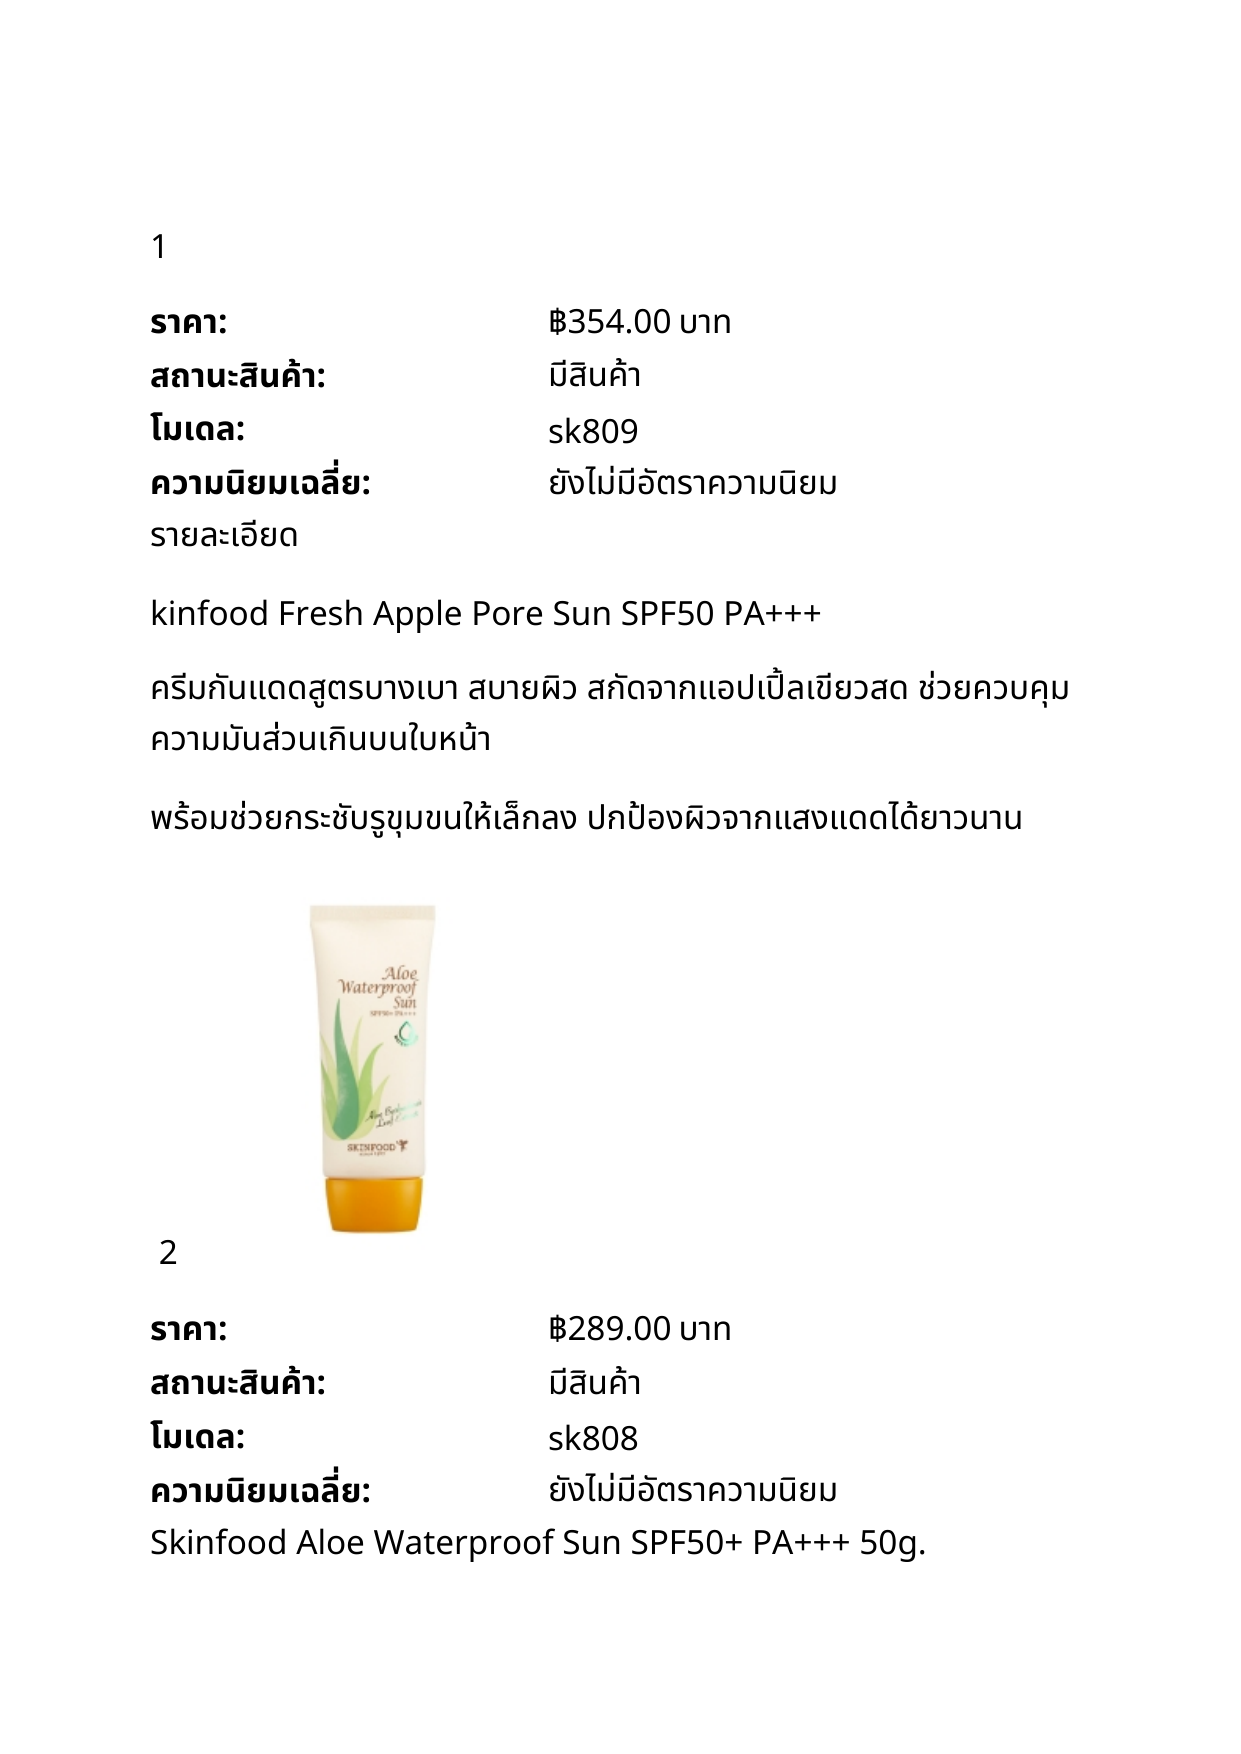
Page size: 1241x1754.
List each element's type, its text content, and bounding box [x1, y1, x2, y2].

text รายละเอียด [150, 511, 1090, 561]
table_header ราคา: [149, 296, 546, 350]
table_header ราคา: [149, 1304, 546, 1357]
table_cell มีสินค้า [546, 1357, 1089, 1411]
table_cell ความนิยมเฉลี่ย: [149, 1465, 546, 1518]
table_cell มีสินค้า [546, 350, 1089, 403]
table_cell โมเดล: [149, 1411, 546, 1465]
table_cell ยังไม่มีอัตราความนิยม [546, 457, 1089, 511]
table_header ฿289.00บาท [546, 1304, 1089, 1357]
table_cell โมเดล: [149, 404, 546, 457]
text Skinfood Aloe Waterproof Sun SPF50+ PA+++ 50g. [150, 1518, 1090, 1564]
table_cell สถานะสินค้า: [149, 350, 546, 403]
text พร้อมช่วยกระชับรูขุมขนให้เล็กลง ปกป้องผิวจากแสงแดดได้ยาวนาน [150, 794, 1090, 845]
table_header ฿354.00บาท [546, 296, 1089, 350]
table_cell sk809 [546, 404, 1089, 457]
text ครีมกันแดดสูตรบางเบา สบายผิว สกัดจากแอปเปิ้ลเขียวสด ช่วยควบคุมความมันส่วนเกินบนใบหน้า [150, 664, 1090, 765]
text kinfood Fresh Apple Pore Sun SPF50 PA+++ [150, 590, 1090, 635]
table_cell สถานะสินค้า: [149, 1357, 546, 1411]
table_cell ความนิยมเฉลี่ย: [149, 457, 546, 511]
text 1 [150, 223, 1090, 268]
table_cell sk808 [546, 1411, 1089, 1465]
picture [177, 873, 569, 1265]
table_cell ยังไม่มีอัตราความนิยม [546, 1465, 1089, 1518]
